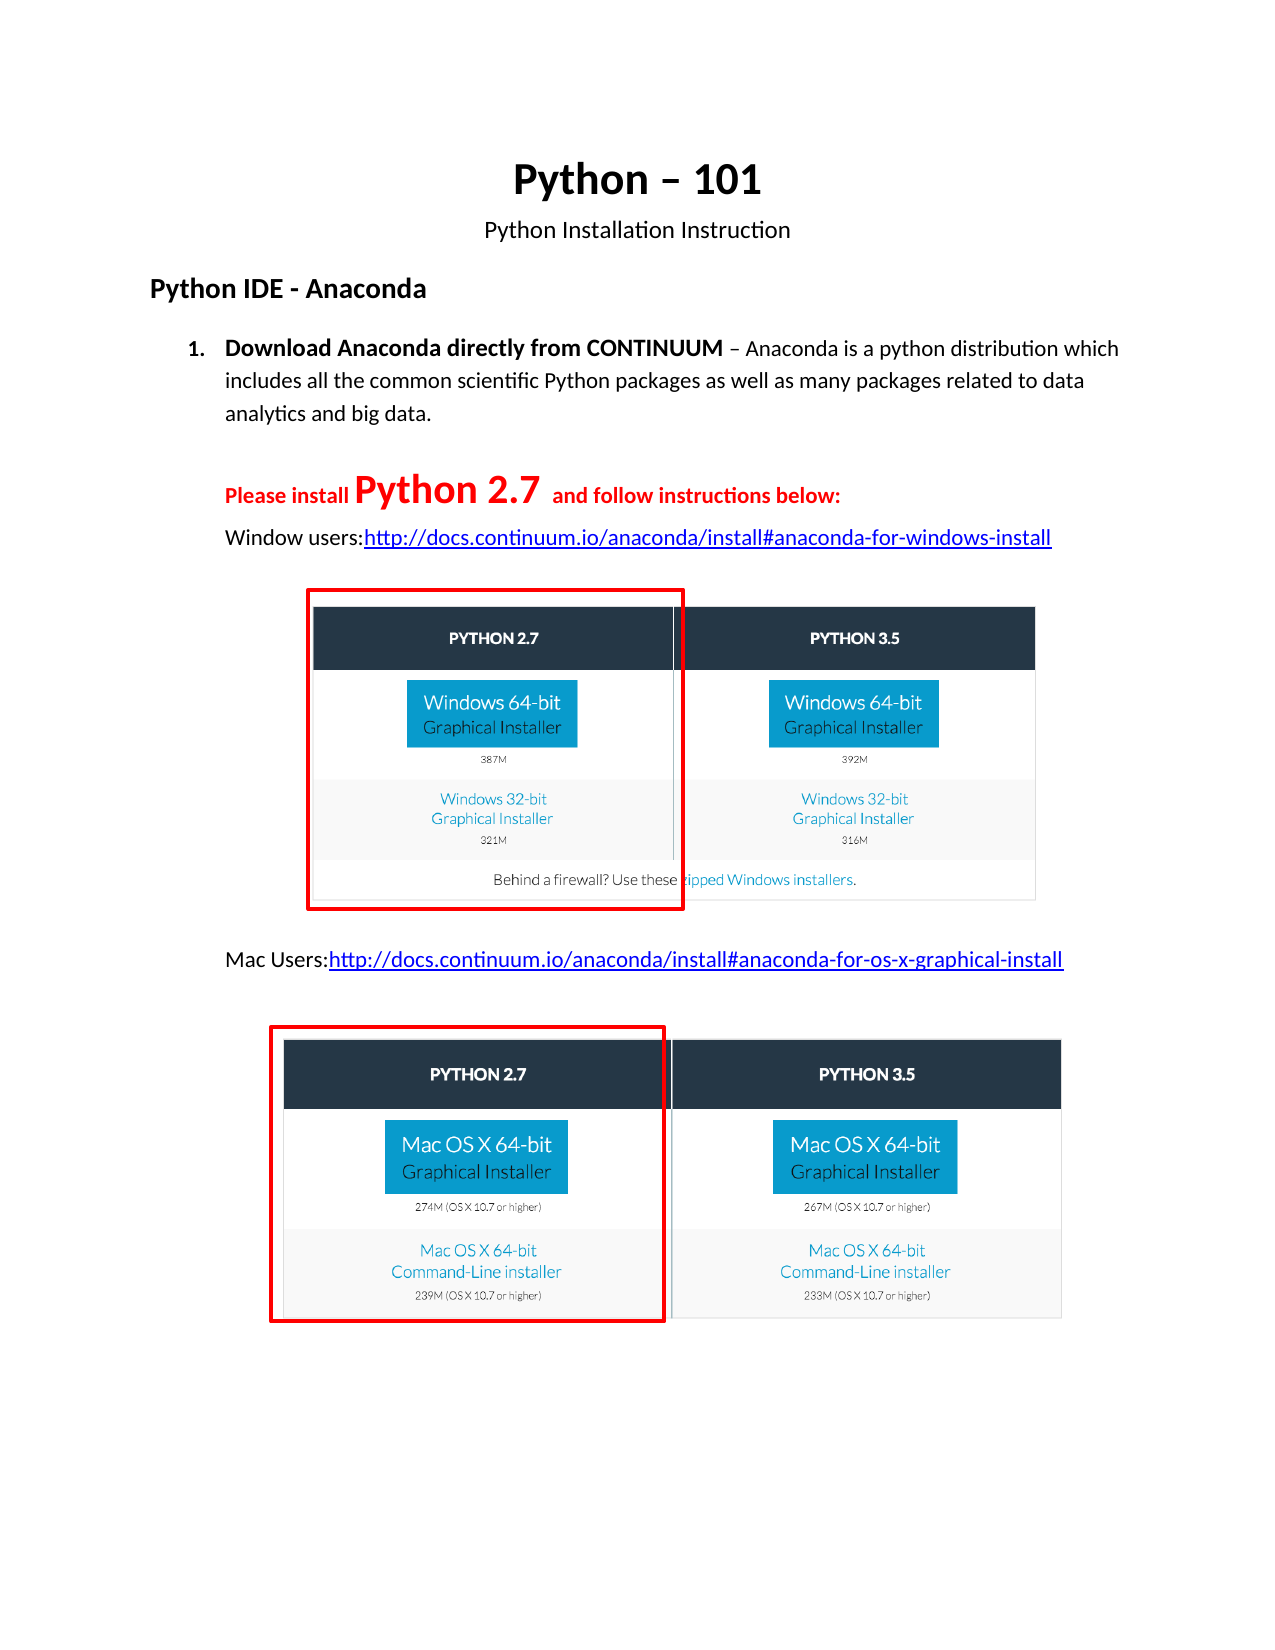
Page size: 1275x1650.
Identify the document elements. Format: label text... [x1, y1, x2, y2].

text Python IDE - Anaconda [150, 270, 1125, 306]
picture [291, 587, 1059, 909]
picture [310, 592, 681, 907]
list Download Anaconda directly from CONTINUUM – Anaconda is a python distribution which includes all the common scientific Python packages as well as many packages related to data analytics and big data. [187, 332, 1125, 427]
picture [273, 1030, 662, 1319]
picture [666, 1030, 1070, 1323]
list Window users:http://docs.continuum.io/anaconda/install#anaconda-for-windows-install [225, 523, 1125, 551]
list Please install Python 2.7 and follow instructions below: [225, 463, 1125, 514]
list Mac Users:http://docs.continuum.io/anaconda/install#anaconda-for-os-x-graphical-install [225, 945, 1125, 973]
text Python – 101 [150, 150, 1125, 206]
text Python Installation Instruction [150, 214, 1125, 245]
